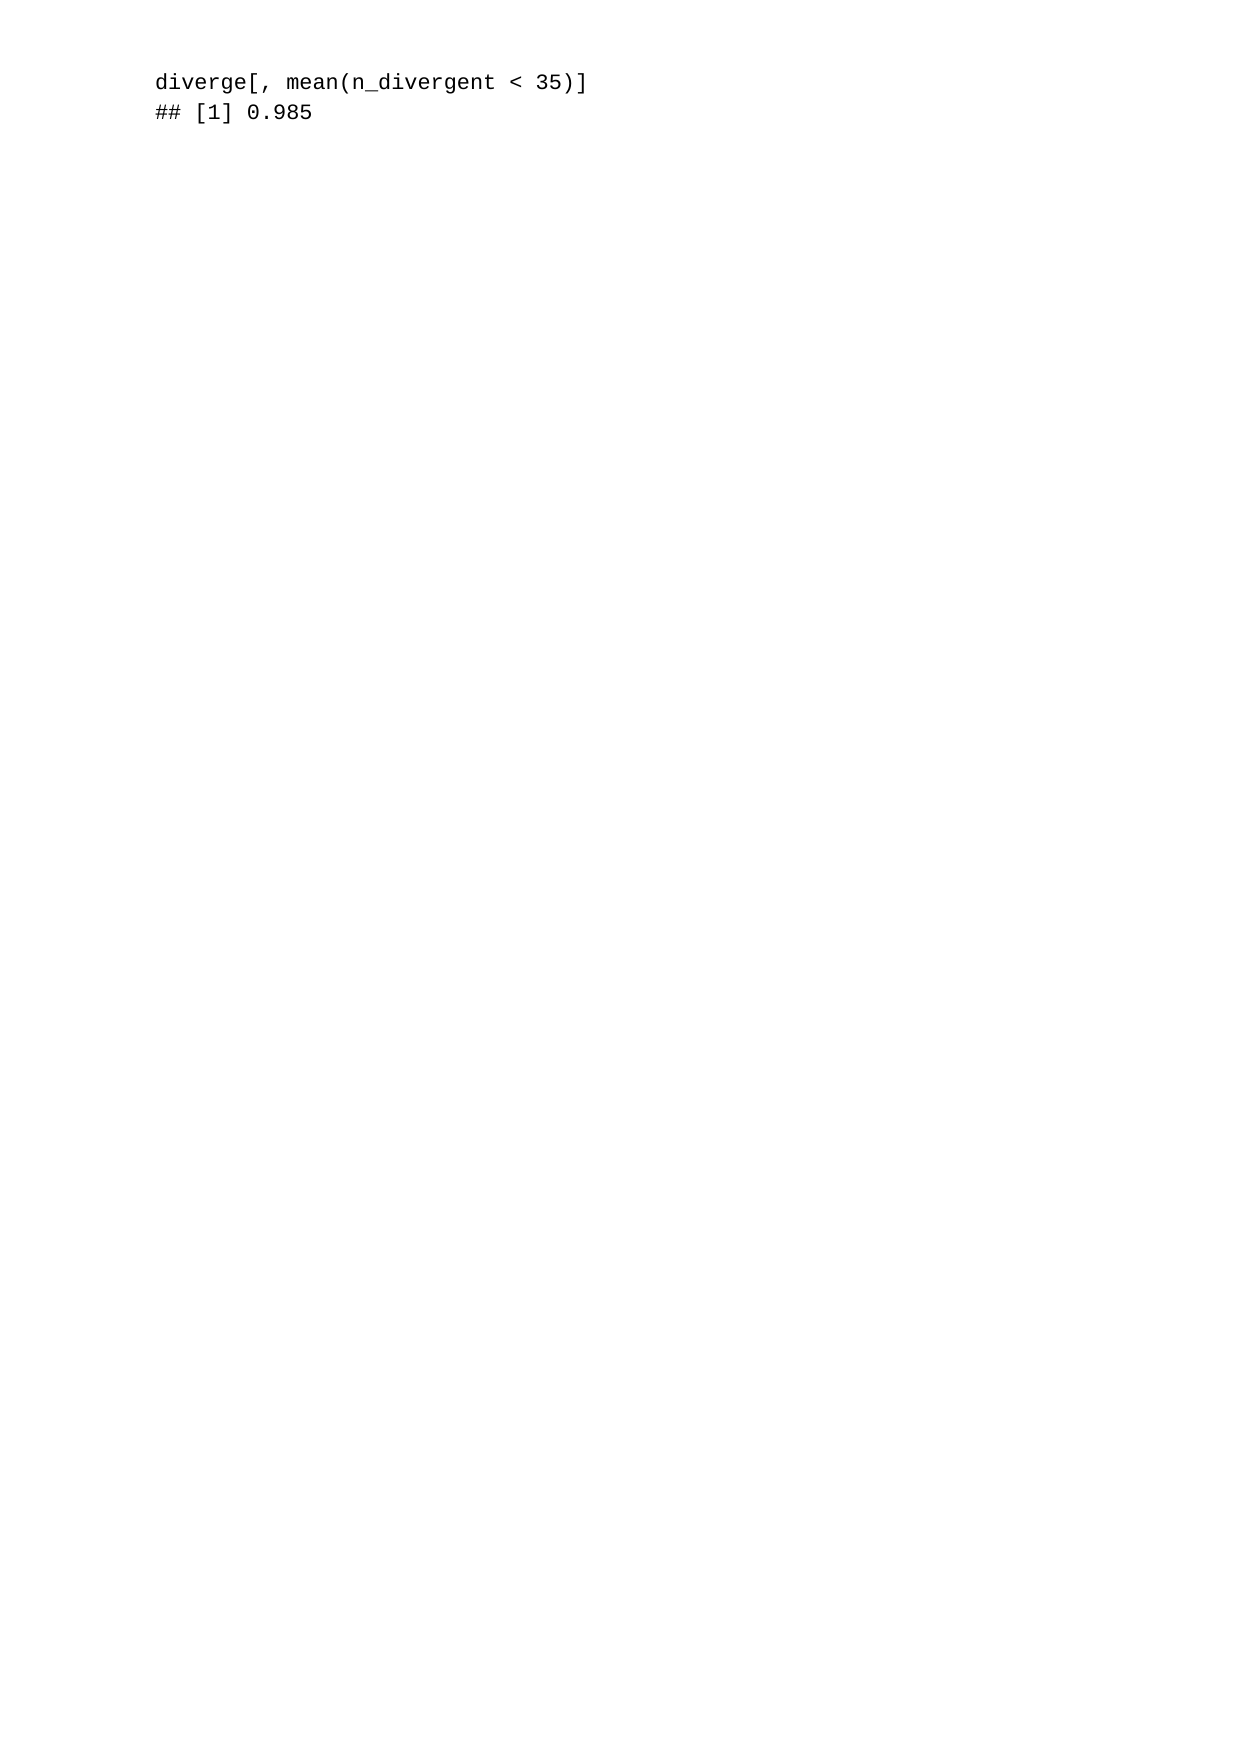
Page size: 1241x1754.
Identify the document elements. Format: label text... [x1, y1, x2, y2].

text diverge[, mean(n_divergent < 35)] ## [1] 0.985 [155, 71, 589, 126]
